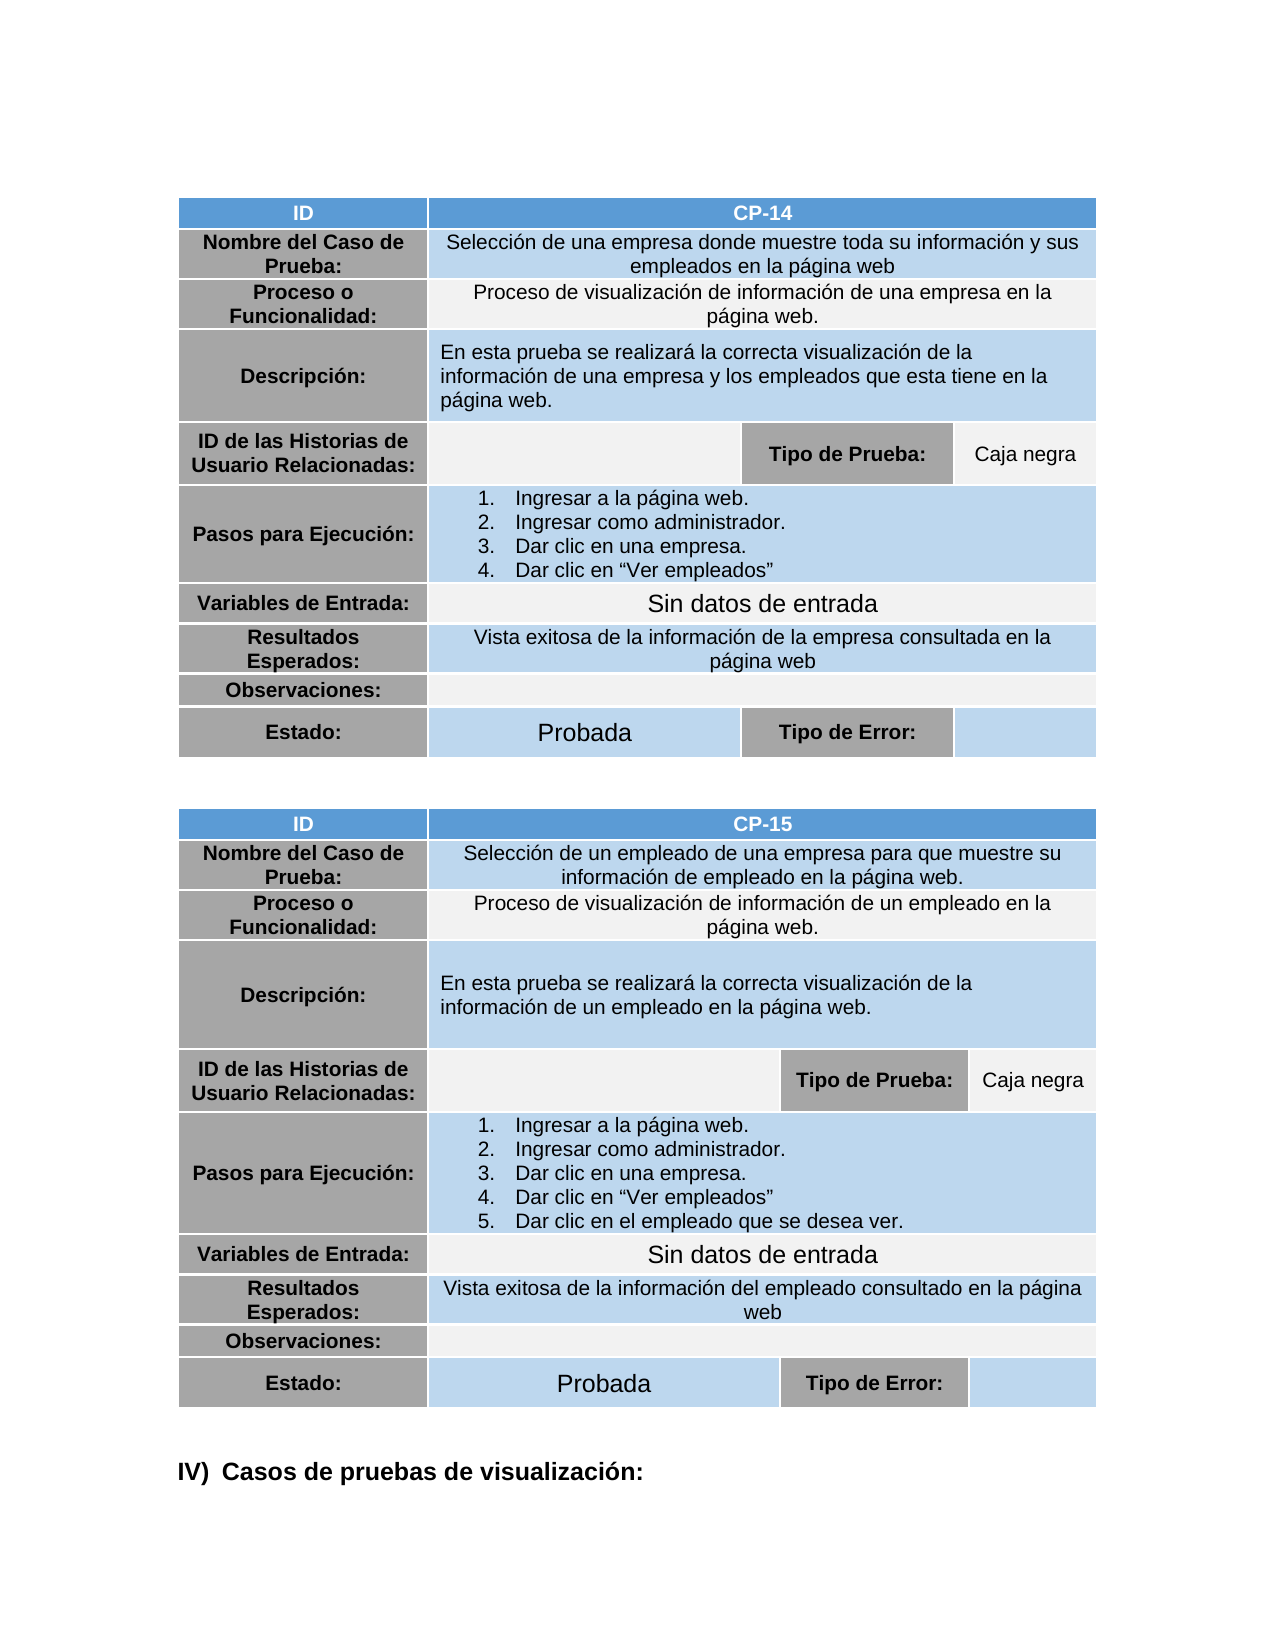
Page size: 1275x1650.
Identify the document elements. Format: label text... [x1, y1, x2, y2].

table_cell En esta prueba se realizará la correcta visualización de la información de una empresa y los empleados que esta tiene en la página web. [429, 330, 1096, 421]
table_cell Tipo de Error: [742, 708, 953, 757]
table_cell Observaciones: [179, 675, 427, 705]
table_cell Nombre del Caso de Prueba: [179, 841, 427, 889]
table_cell Probada [429, 708, 740, 757]
table_cell Selección de un empleado de una empresa para que muestre su información de empleado en la página web. [429, 841, 1096, 889]
table_cell Estado: [179, 708, 427, 757]
table_cell Sin datos de entrada [429, 584, 1096, 622]
table_cell [429, 1326, 1096, 1356]
table_cell Descripción: [179, 330, 427, 421]
table_cell Sin datos de entrada [429, 1235, 1096, 1273]
table_header CP-14 [429, 198, 1096, 228]
text Casos de pruebas de visualización: [177, 1457, 1098, 1486]
table_cell Descripción: [179, 941, 427, 1048]
table_header ID [179, 809, 427, 839]
table_cell Ingresar a la página web. Ingresar como administrador. Dar clic en una empresa. Dar clic en “Ver empleados” [429, 486, 1096, 582]
table_cell En esta prueba se realizará la correcta visualización de la información de un empleado en la página web. [429, 941, 1096, 1048]
table_cell Nombre del Caso de Prueba: [179, 230, 427, 278]
table_cell Resultados Esperados: [179, 625, 427, 672]
table_cell Estado: [179, 1358, 427, 1407]
table_cell Variables de Entrada: [179, 584, 427, 622]
table_cell [429, 675, 1096, 705]
table_cell Pasos para Ejecución: [179, 1113, 427, 1233]
table_cell [429, 423, 740, 484]
table_cell Proceso o Funcionalidad: [179, 891, 427, 939]
table_cell Proceso de visualización de información de un empleado en la página web. [429, 891, 1096, 939]
table_cell Caja negra [970, 1050, 1096, 1111]
table_cell [970, 1358, 1096, 1407]
table_cell Proceso de visualización de información de una empresa en la página web. [429, 280, 1096, 328]
table_cell Tipo de Error: [781, 1358, 968, 1407]
table_cell Tipo de Prueba: [742, 423, 953, 484]
table_cell Probada [429, 1358, 779, 1407]
table_cell Observaciones: [179, 1326, 427, 1356]
table_cell [955, 708, 1096, 757]
table_cell Ingresar a la página web. Ingresar como administrador. Dar clic en una empresa. Dar clic en “Ver empleados” Dar clic en el empleado que se desea ver. [429, 1113, 1096, 1233]
table_cell Resultados Esperados: [179, 1276, 427, 1323]
table_cell Caja negra [955, 423, 1096, 484]
table_cell Variables de Entrada: [179, 1235, 427, 1273]
table_cell Pasos para Ejecución: [179, 486, 427, 582]
table_cell ID de las Historias de Usuario Relacionadas: [179, 1050, 427, 1111]
table_cell [429, 1050, 779, 1111]
table_cell Vista exitosa de la información del empleado consultado en la página web [429, 1276, 1096, 1323]
table_cell Tipo de Prueba: [781, 1050, 968, 1111]
table_header ID [179, 198, 427, 228]
table_header CP-15 [429, 809, 1096, 839]
table_cell ID de las Historias de Usuario Relacionadas: [179, 423, 427, 484]
table_cell Proceso o Funcionalidad: [179, 280, 427, 328]
table_cell Selección de una empresa donde muestre toda su información y sus empleados en la página web [429, 230, 1096, 278]
table_cell Vista exitosa de la información de la empresa consultada en la página web [429, 625, 1096, 672]
